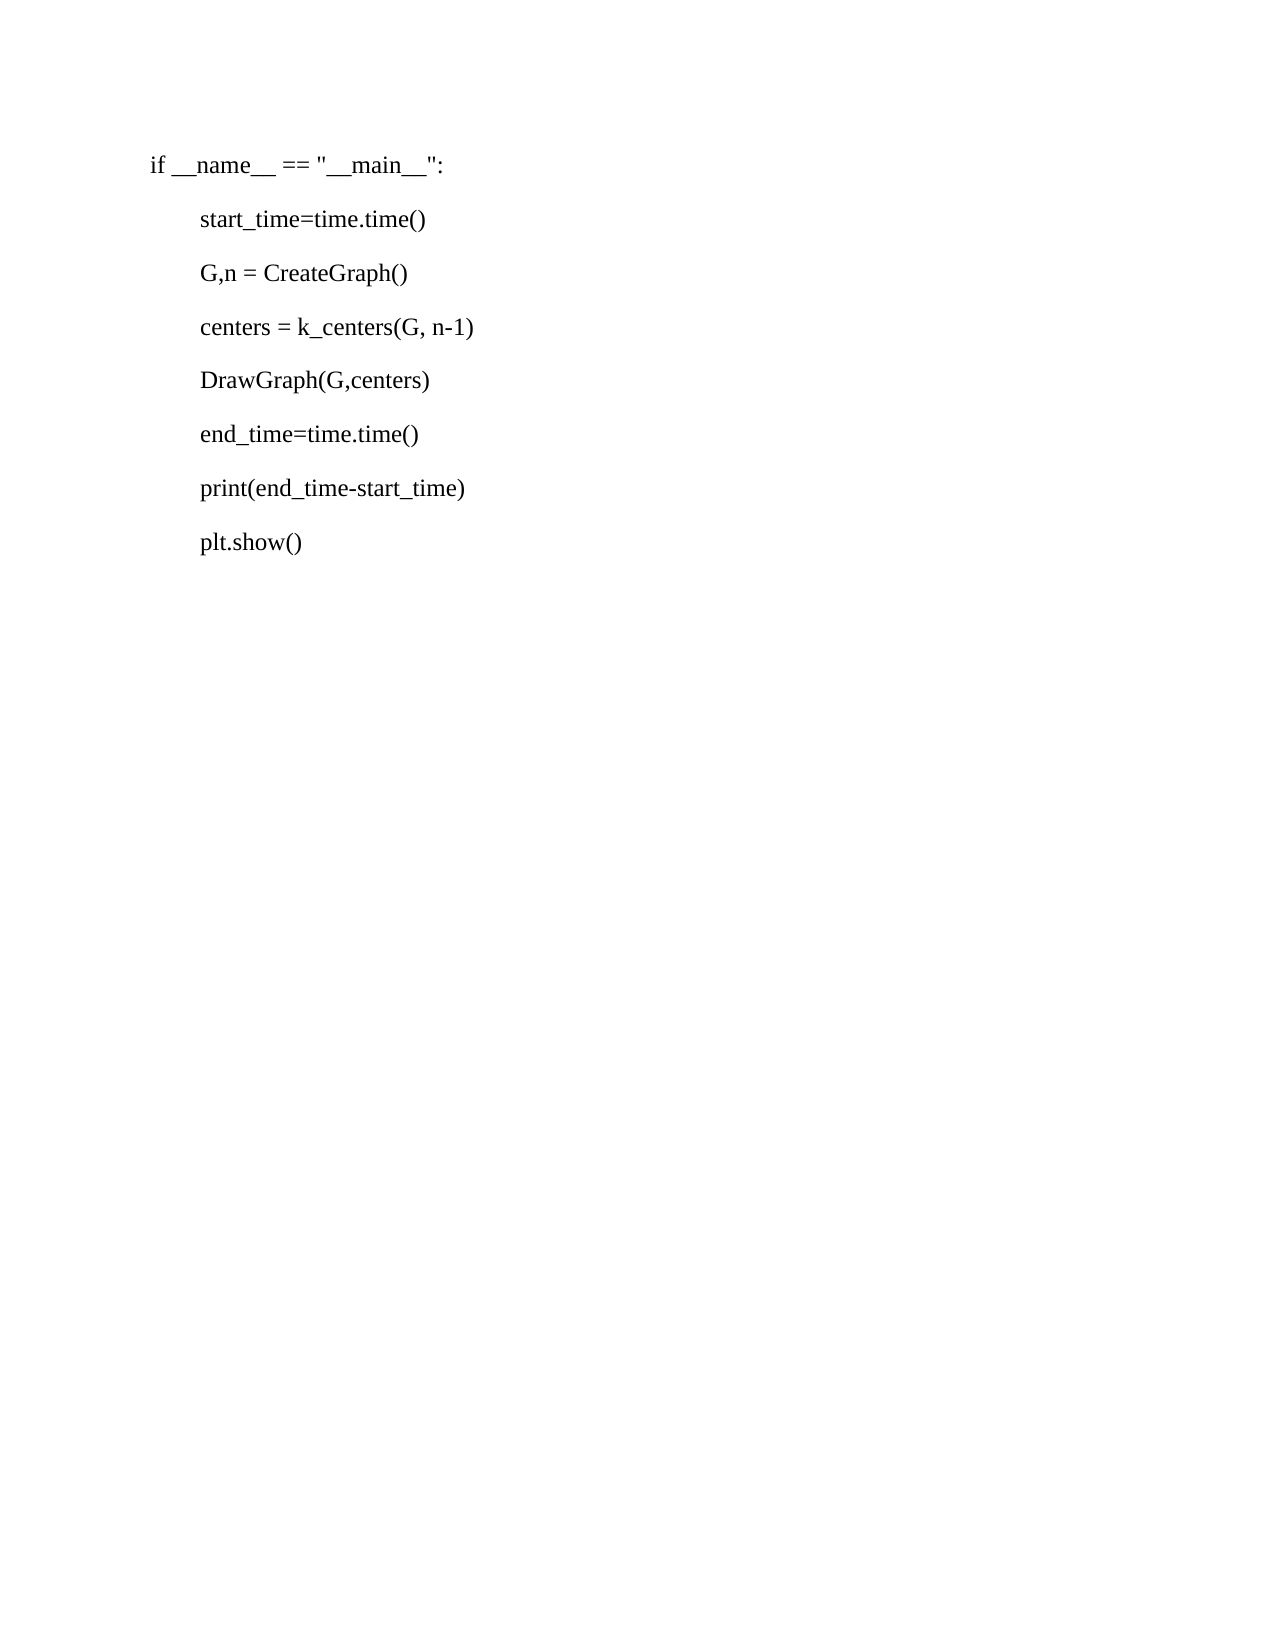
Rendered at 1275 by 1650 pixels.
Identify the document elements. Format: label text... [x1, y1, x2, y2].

text end_time=time.time() [150, 419, 1125, 448]
text print(end_time-start_time) [150, 473, 1125, 502]
text DrawGraph(G,centers) [150, 365, 1125, 394]
text centers = k_centers(G, n-1) [150, 312, 1125, 340]
text start_time=time.time() [150, 204, 1125, 233]
text if __name__ == "__main__": [150, 150, 1125, 179]
text plt.show() [150, 527, 1125, 556]
text G,n = CreateGraph() [150, 258, 1125, 286]
